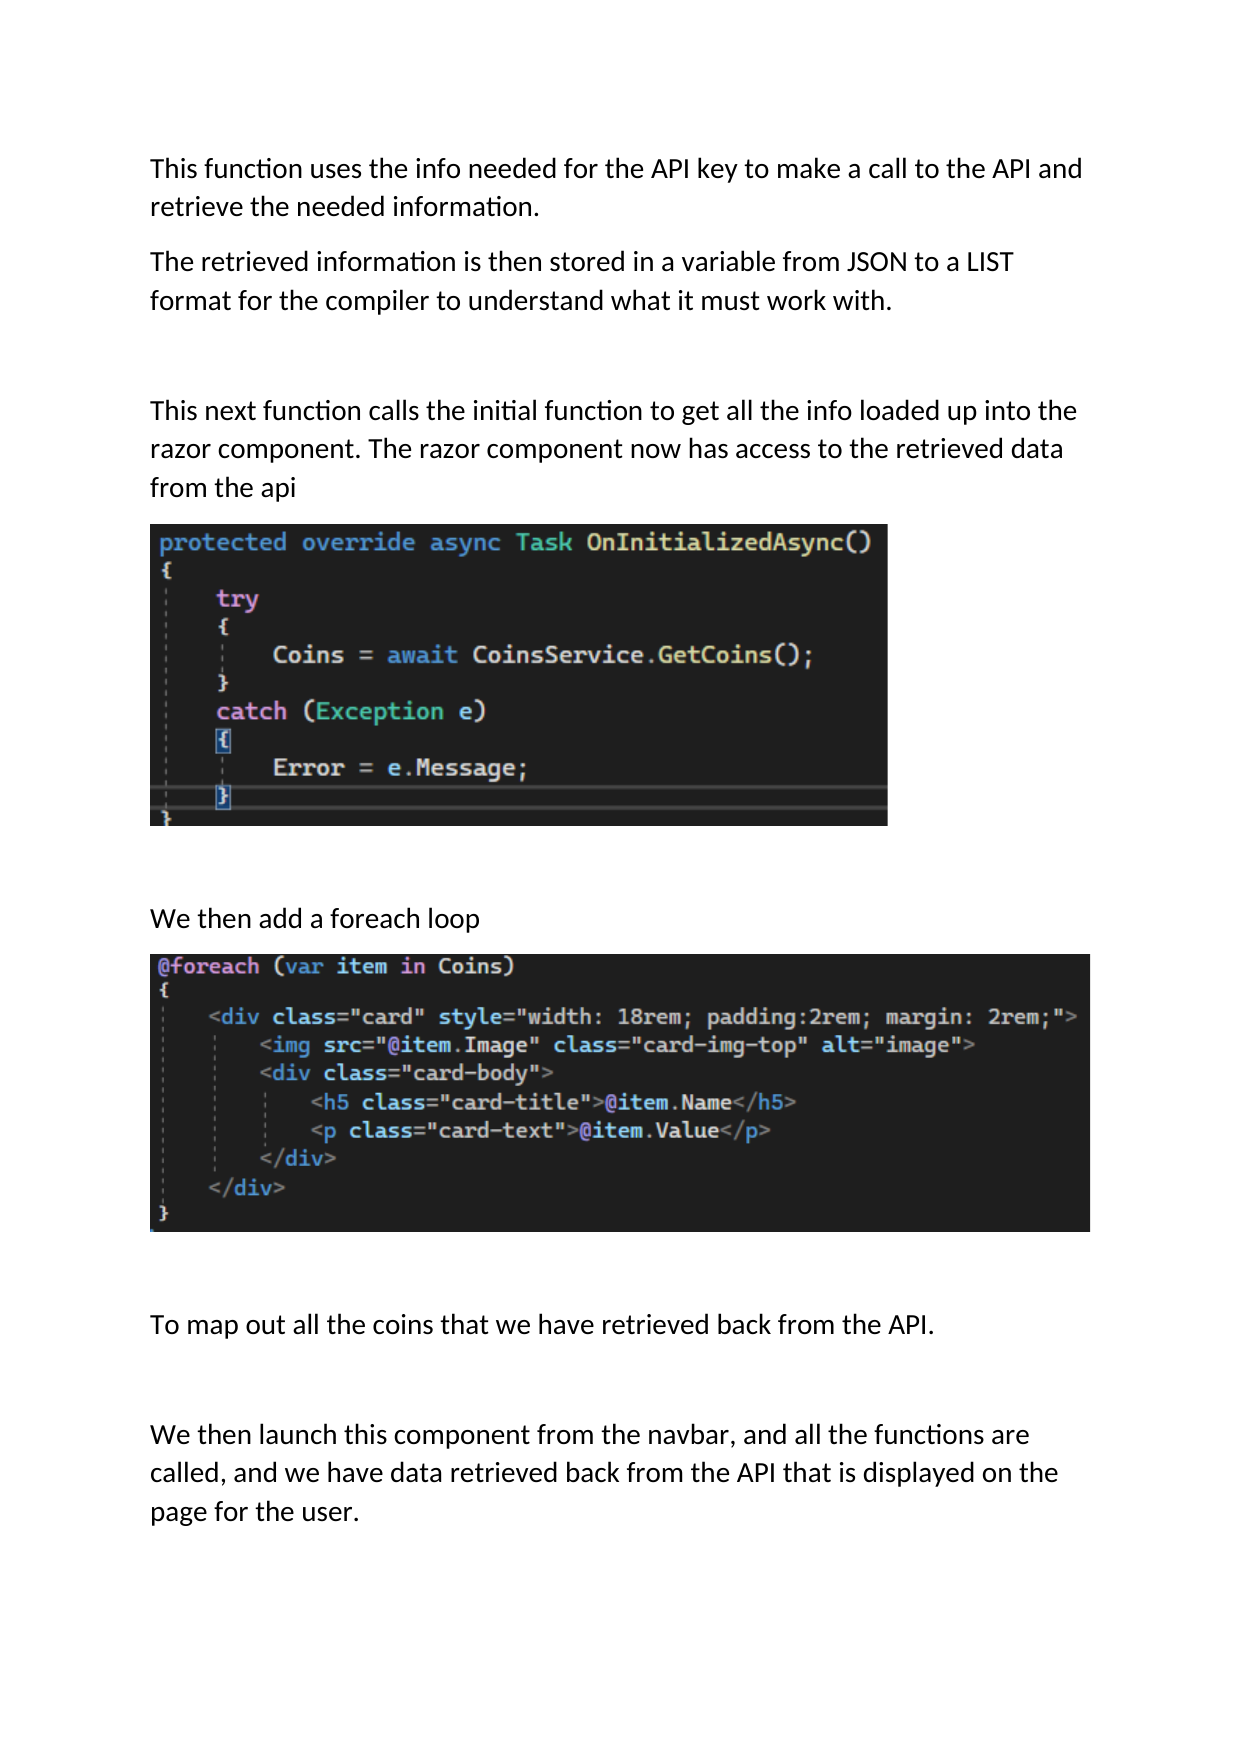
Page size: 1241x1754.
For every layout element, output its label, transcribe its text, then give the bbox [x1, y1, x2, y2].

text We then launch this component from the navbar, and all the functions are called, and we have data retrieved back from the API that is displayed on the page for the user. [150, 1416, 1090, 1528]
text This function uses the info needed for the API key to make a call to the API and retrieve the needed information. [150, 150, 1090, 224]
text The retrieved information is then stored in a variable from JSON to a LIST format for the compiler to understand what it must work with. [150, 243, 1090, 318]
text To map out all the coins that we have retrieved back from the API. [150, 1306, 1090, 1341]
text We then add a foreach loop [150, 900, 1090, 935]
picture [150, 954, 1091, 1232]
picture [150, 524, 888, 826]
text This next function calls the initial function to get all the info loaded up into the razor component. The razor component now has access to the retrieved data from the api [150, 392, 1090, 505]
